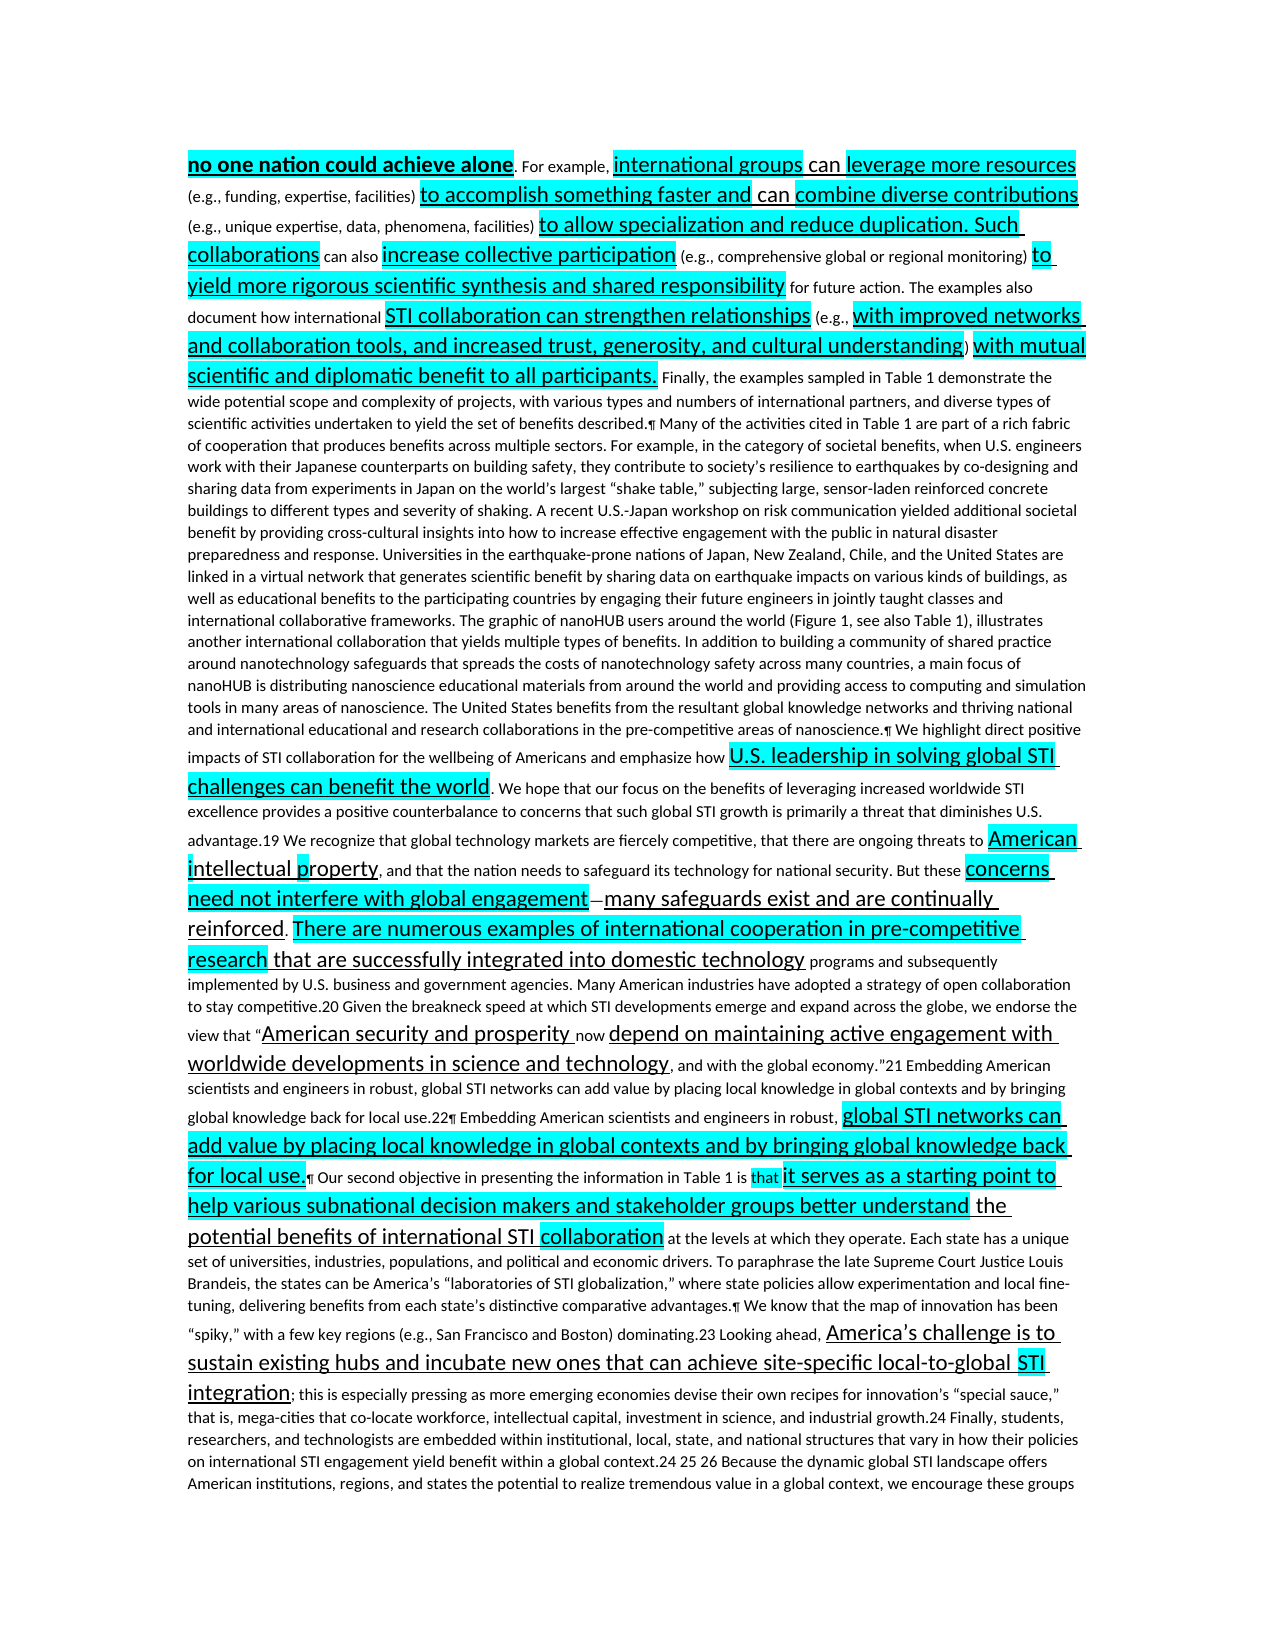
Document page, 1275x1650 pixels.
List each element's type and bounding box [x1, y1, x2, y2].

text [187, 150, 1087, 1494]
